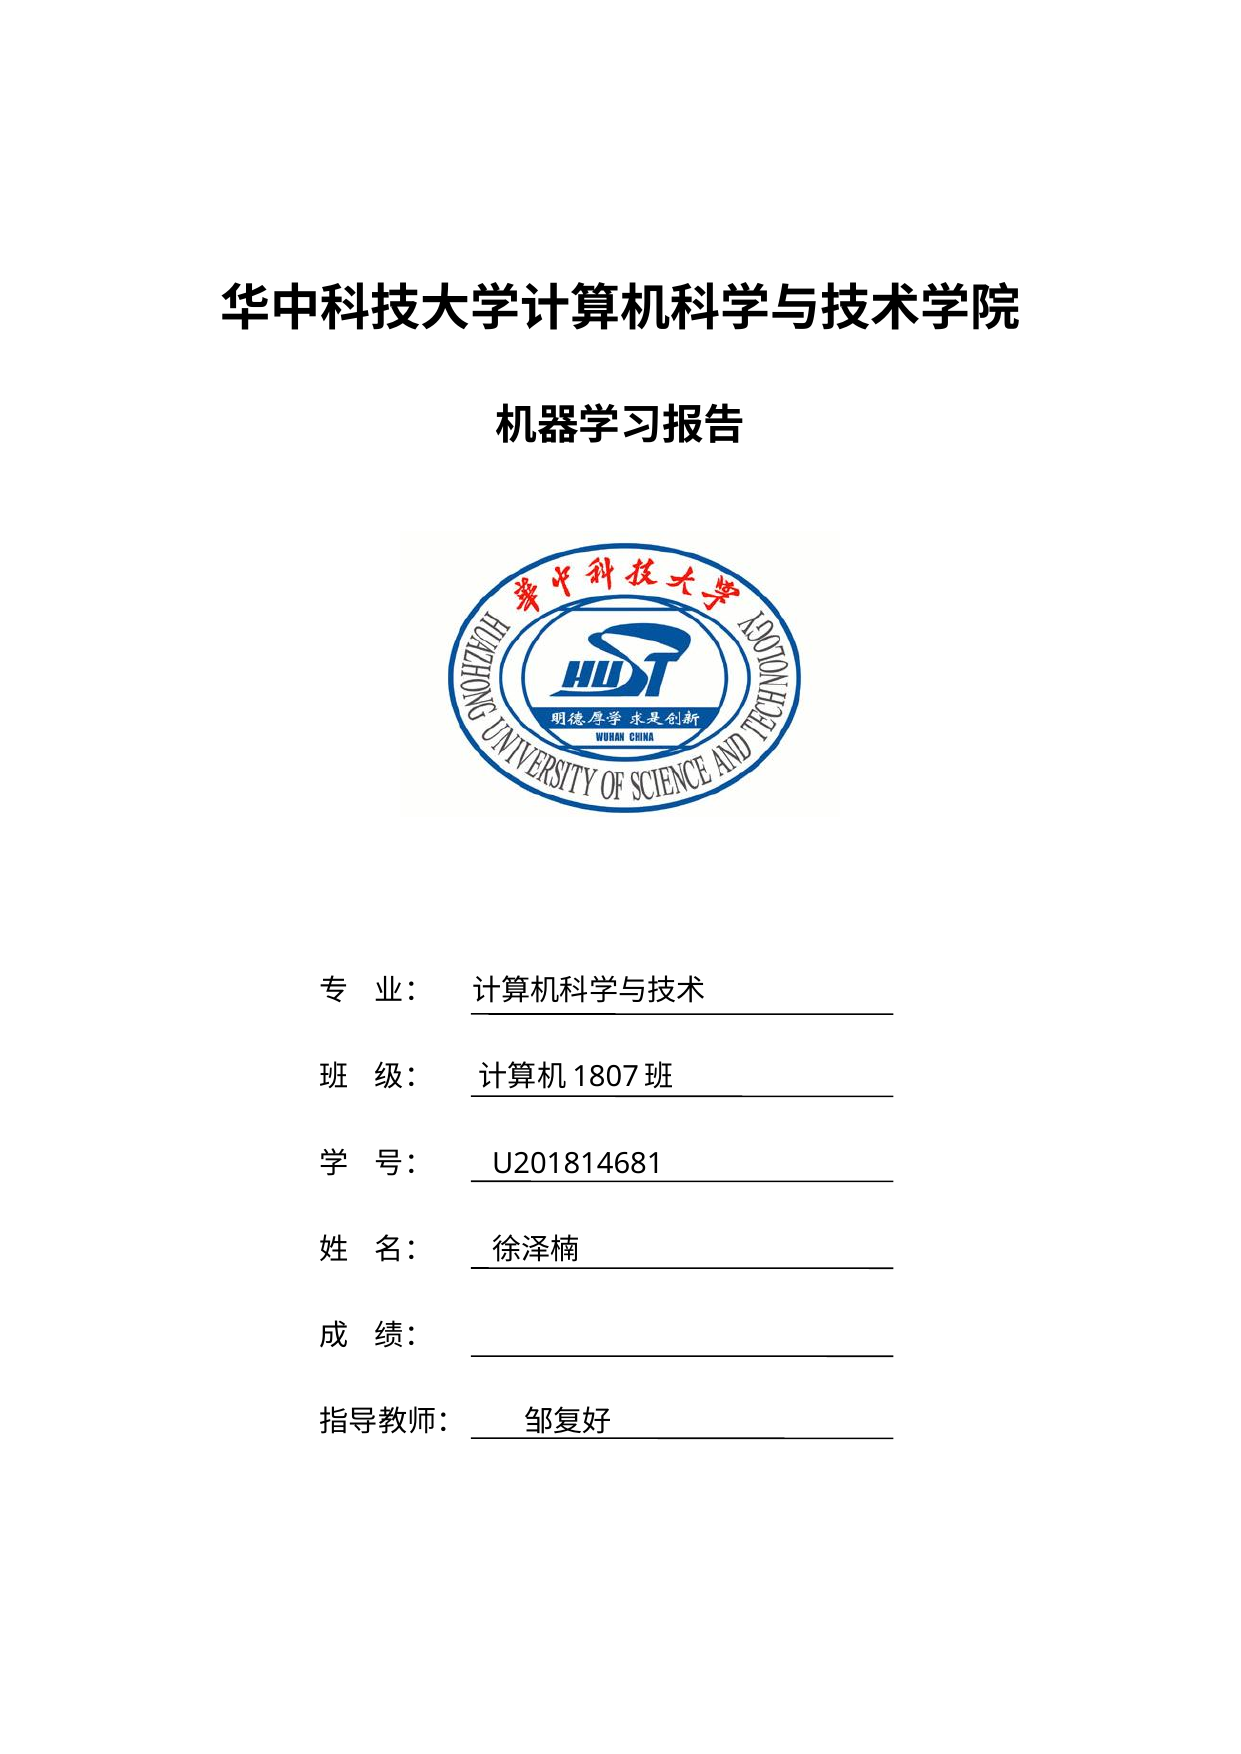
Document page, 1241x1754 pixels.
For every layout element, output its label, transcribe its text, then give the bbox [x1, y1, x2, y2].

text 姓 名： 徐泽楠 [187, 1214, 1053, 1279]
text 华中科技大学计算机科学与技术学院 [187, 255, 1053, 353]
text 学 号： U201814681 [187, 1128, 1053, 1193]
text 成 绩： [187, 1300, 1053, 1365]
text 机器学习报告 [187, 389, 1053, 454]
text 班 级： 计算机1807班 [187, 1042, 1053, 1107]
text 指导教师： 邹复好 [187, 1386, 1053, 1451]
text 专 业： 计算机科学与技术 [187, 956, 1053, 1021]
picture [400, 531, 840, 817]
